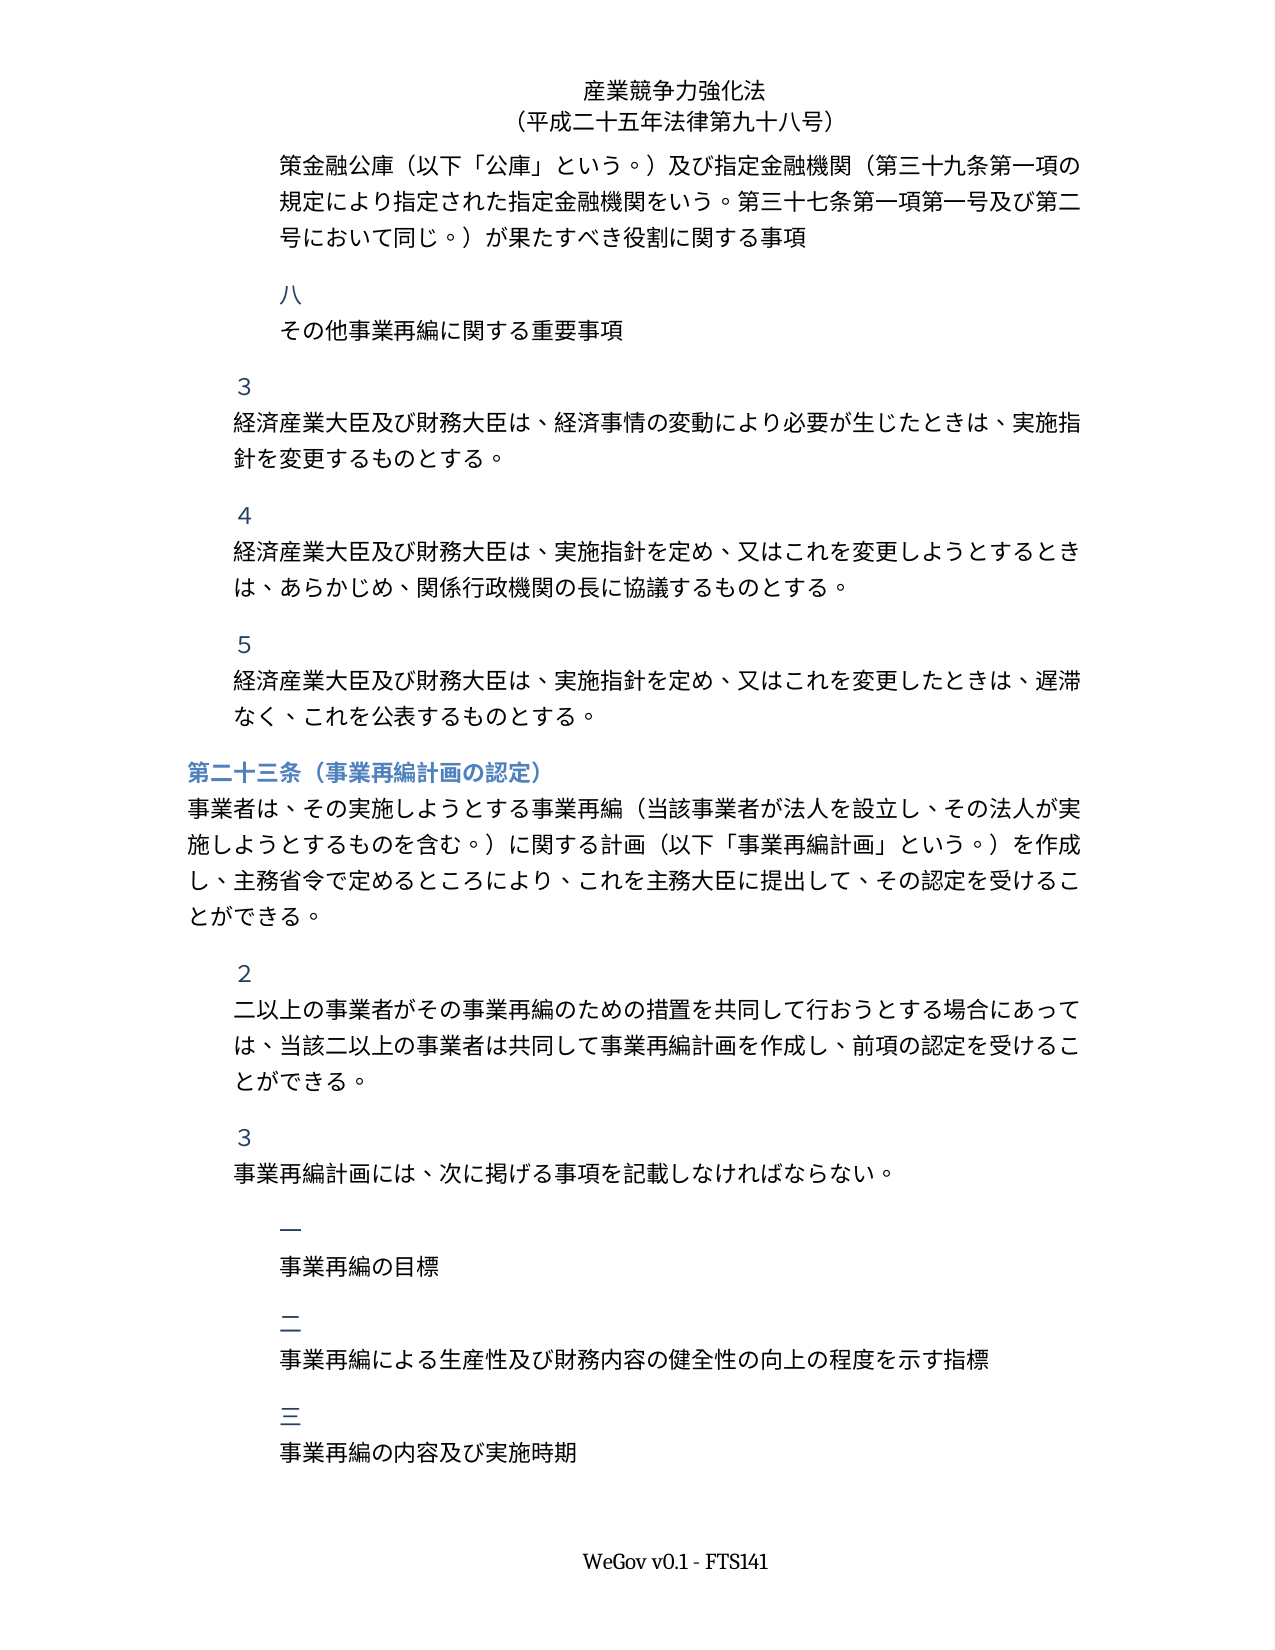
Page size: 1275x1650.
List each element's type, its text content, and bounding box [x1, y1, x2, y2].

subtitle ５ [233, 629, 1087, 660]
subtitle ４ [233, 500, 1087, 531]
text 事業者は、その実施しようとする事業再編（当該事業者が法人を設立し、その法人が実施しようとするものを含む。）に関する計画（以下「事業再編計画」という。）を作成し、主務省令で定めるところにより、これを主務大臣に提出して、その認定を受けることができる。 [187, 793, 1087, 932]
text 経済産業大臣及び財務大臣は、経済事情の変動により必要が生じたときは、実施指針を変更するものとする。 [233, 407, 1087, 474]
subtitle ３ [233, 371, 1087, 403]
subtitle 三 [279, 1401, 1087, 1432]
subtitle 八 [279, 279, 1087, 310]
subtitle 一 [279, 1215, 1087, 1246]
subtitle ３ [233, 1122, 1087, 1154]
text その他事業再編に関する重要事項 [279, 314, 1087, 346]
text 事業再編の目標 [279, 1251, 1087, 1282]
text 事業再編による生産性及び財務内容の健全性の向上の程度を示す指標 [279, 1344, 1087, 1375]
text 経済産業大臣及び財務大臣は、実施指針を定め、又はこれを変更しようとするときは、あらかじめ、関係行政機関の長に協議するものとする。 [233, 536, 1087, 603]
subtitle ２ [233, 958, 1087, 989]
text 経済産業大臣及び財務大臣は、実施指針を定め、又はこれを変更したときは、遅滞なく、これを公表するものとする。 [233, 664, 1087, 732]
text 事業再編の内容及び実施時期 [279, 1436, 1087, 1468]
subtitle 第二十三条（事業再編計画の認定） [187, 757, 1087, 788]
text 事業再編計画には、次に掲げる事項を記載しなければならない。 [233, 1158, 1087, 1189]
subtitle 二 [279, 1308, 1087, 1339]
text 二以上の事業者がその事業再編のための措置を共同して行おうとする場合にあっては、当該二以上の事業者は共同して事業再編計画を作成し、前項の認定を受けることができる。 [233, 994, 1087, 1097]
